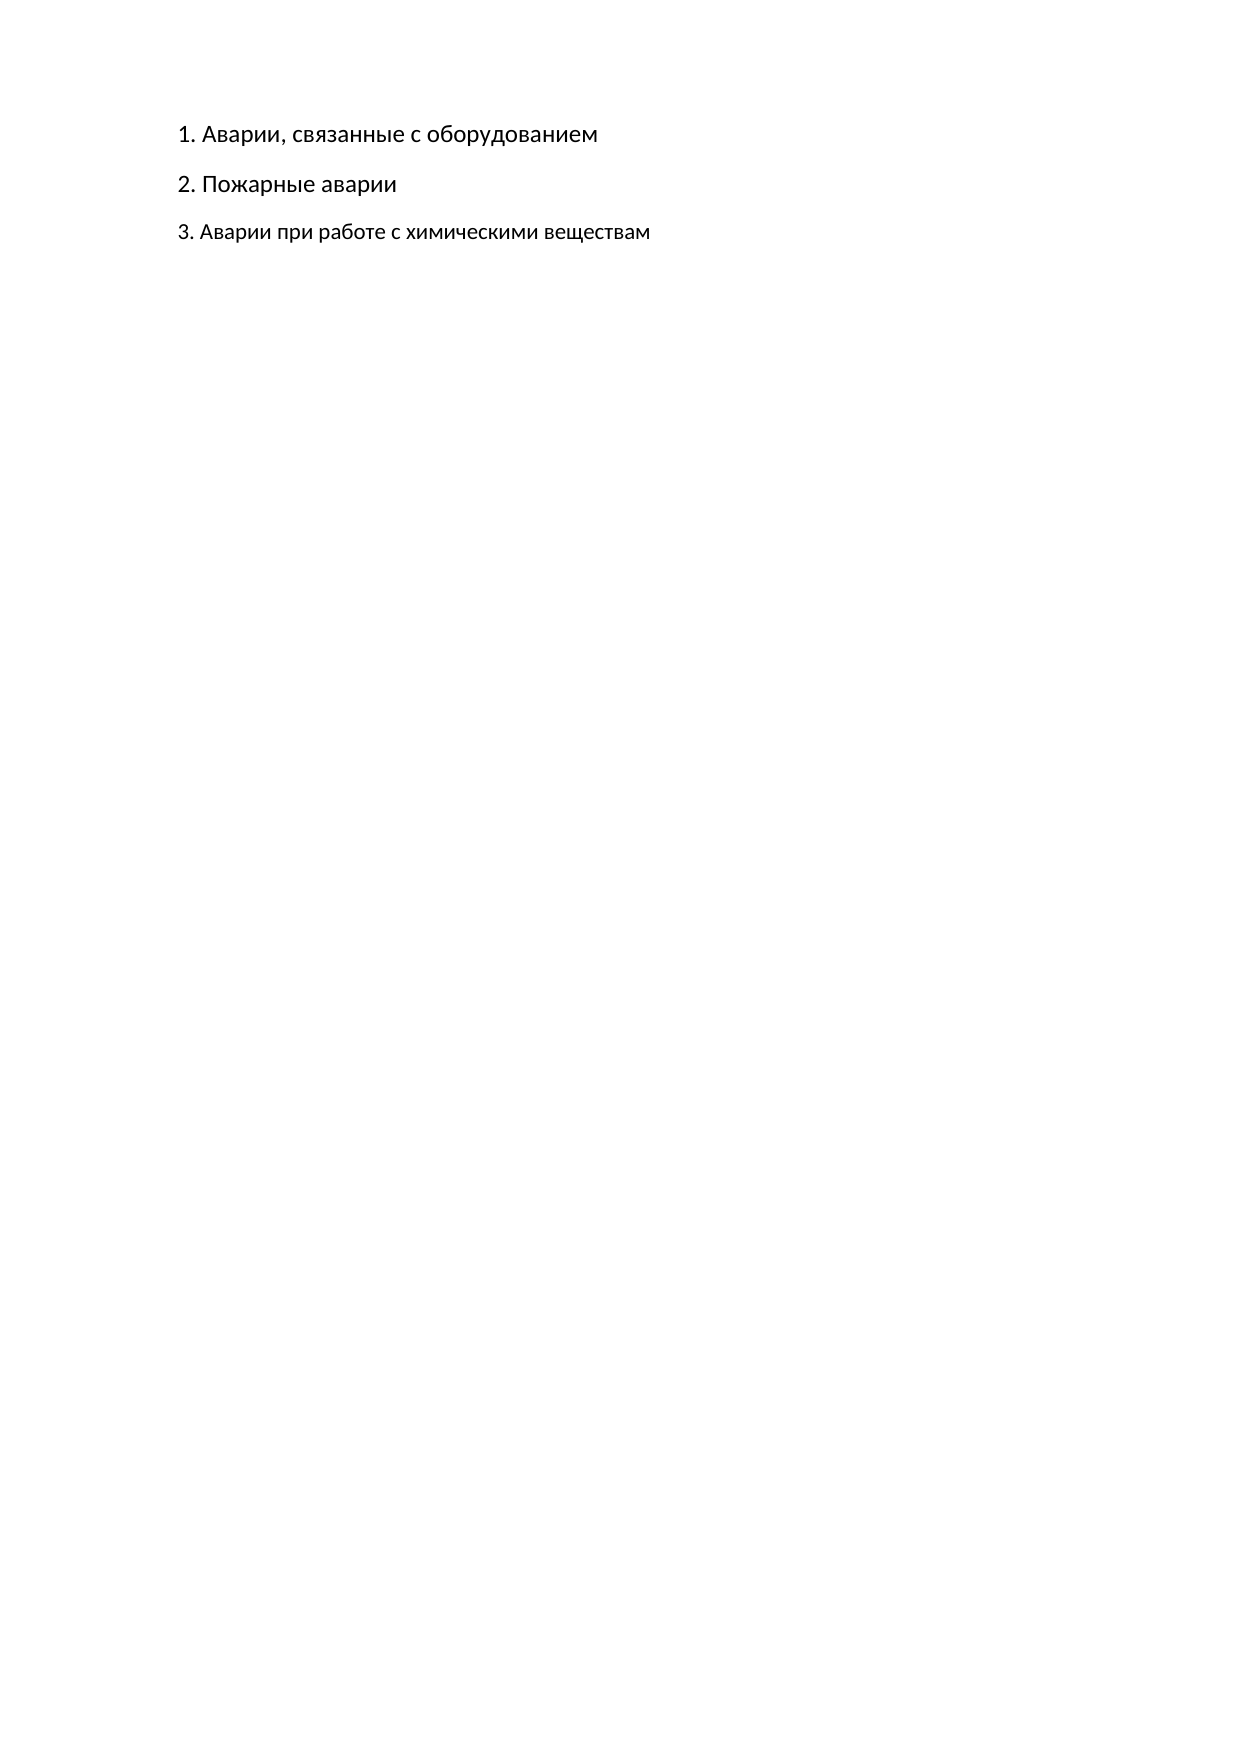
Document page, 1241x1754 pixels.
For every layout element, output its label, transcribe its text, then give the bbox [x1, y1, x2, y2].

text 1. Аварии, связанные с оборудованием [177, 118, 1152, 149]
text 2. Пожарные аварии [177, 168, 1152, 198]
text 3. Аварии при работе с химическими веществам [177, 217, 1152, 245]
